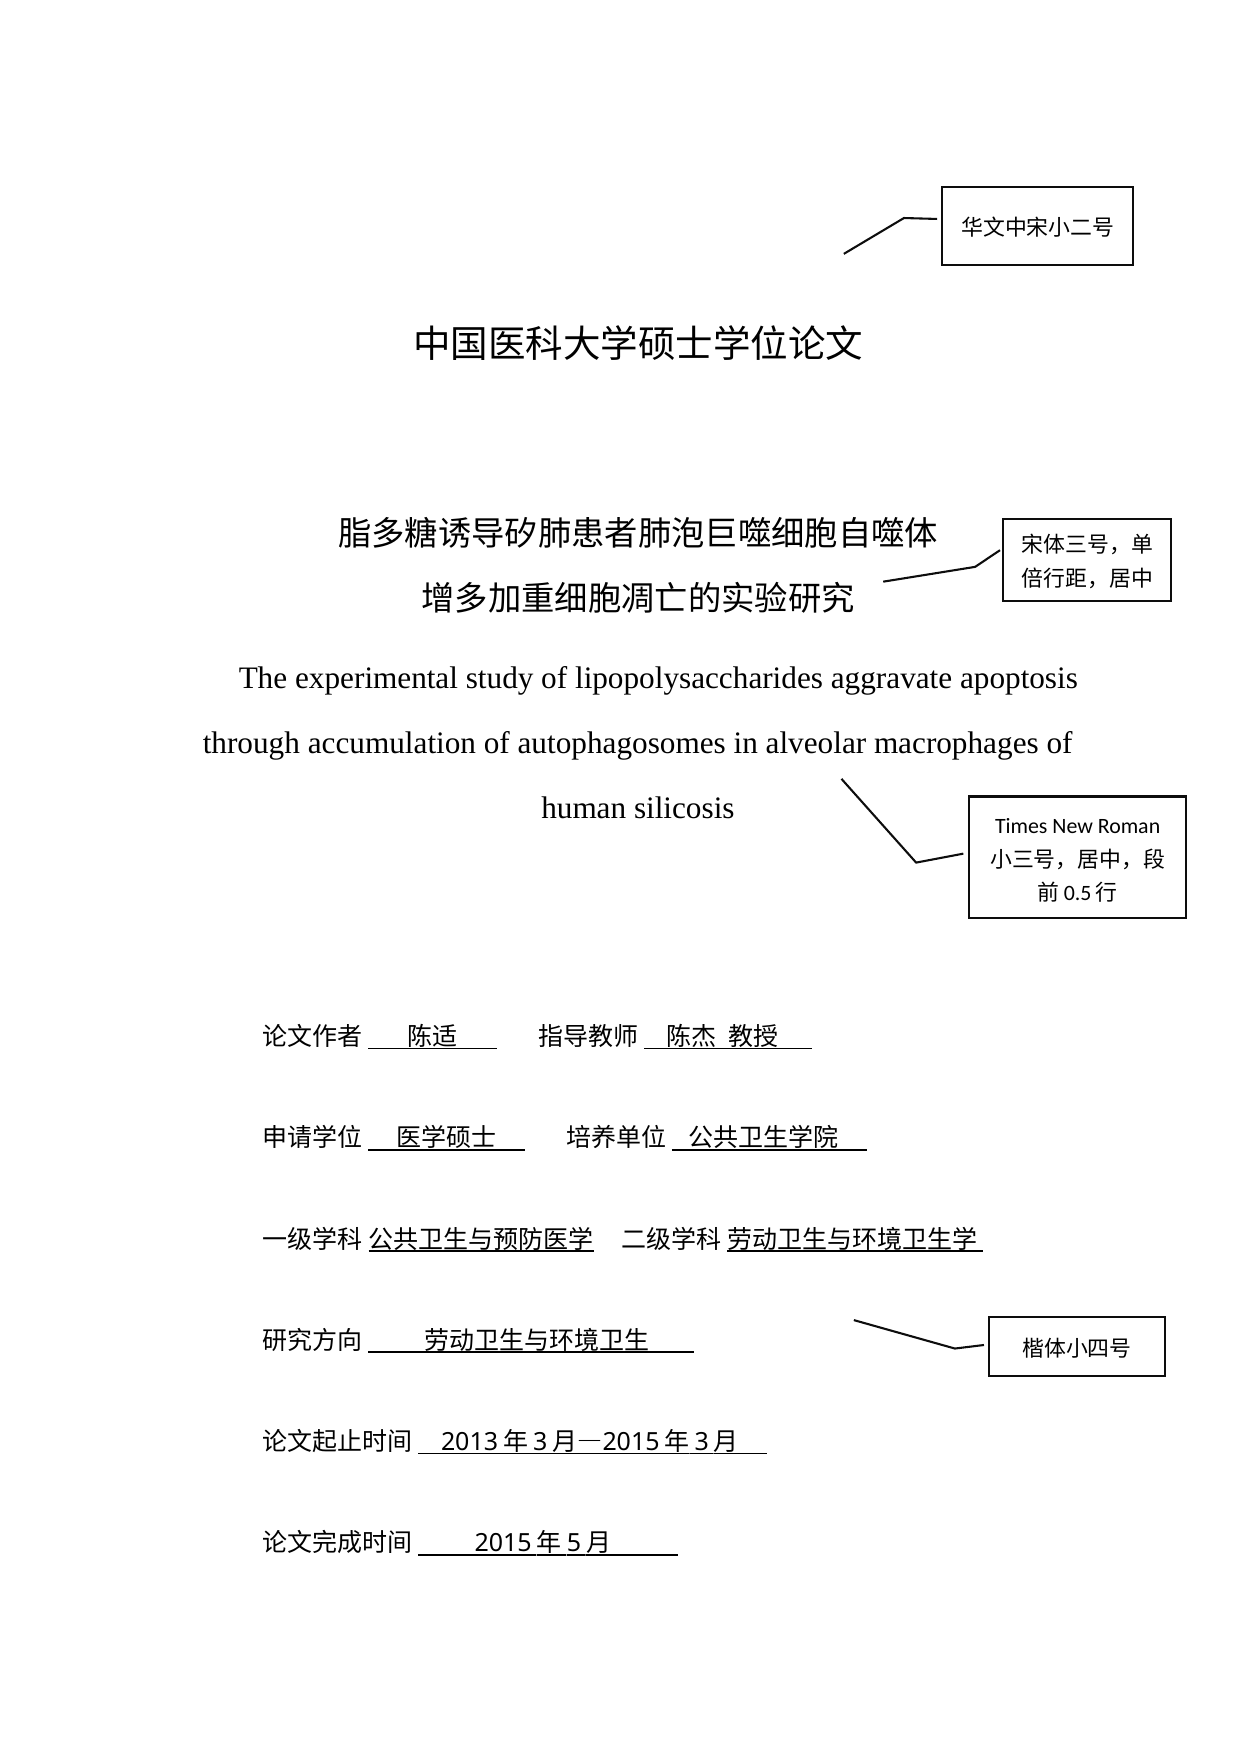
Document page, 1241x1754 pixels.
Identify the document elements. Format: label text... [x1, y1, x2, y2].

text 研究方向 劳动卫生与环境卫生 [189, 1306, 1087, 1371]
text 增多加重细胞凋亡的实验研究 [189, 563, 1087, 628]
text 中国医科大学硕士学位论文 [189, 309, 1087, 374]
text 申请学位 医学硕士 培养单位 公共卫生学院 [189, 1103, 1087, 1168]
text 论文起止时间 2013年3月—2015年3月 [189, 1407, 1087, 1472]
text 论文完成时间 2015年5月 [189, 1508, 1087, 1573]
text 脂多糖诱导矽肺患者肺泡巨噬细胞自噬体 [189, 498, 1087, 563]
text 一级学科 公共卫生与预防医学 二级学科 劳动卫生与环境卫生学 [189, 1205, 1087, 1270]
text 论文作者 陈适 指导教师 陈杰 教授 [189, 1002, 1087, 1067]
text The experimental study of lipopolysaccharides aggravate apoptosis through accumulation of autophagosomes in alveolar macrophages of human silicosis [189, 645, 1087, 840]
